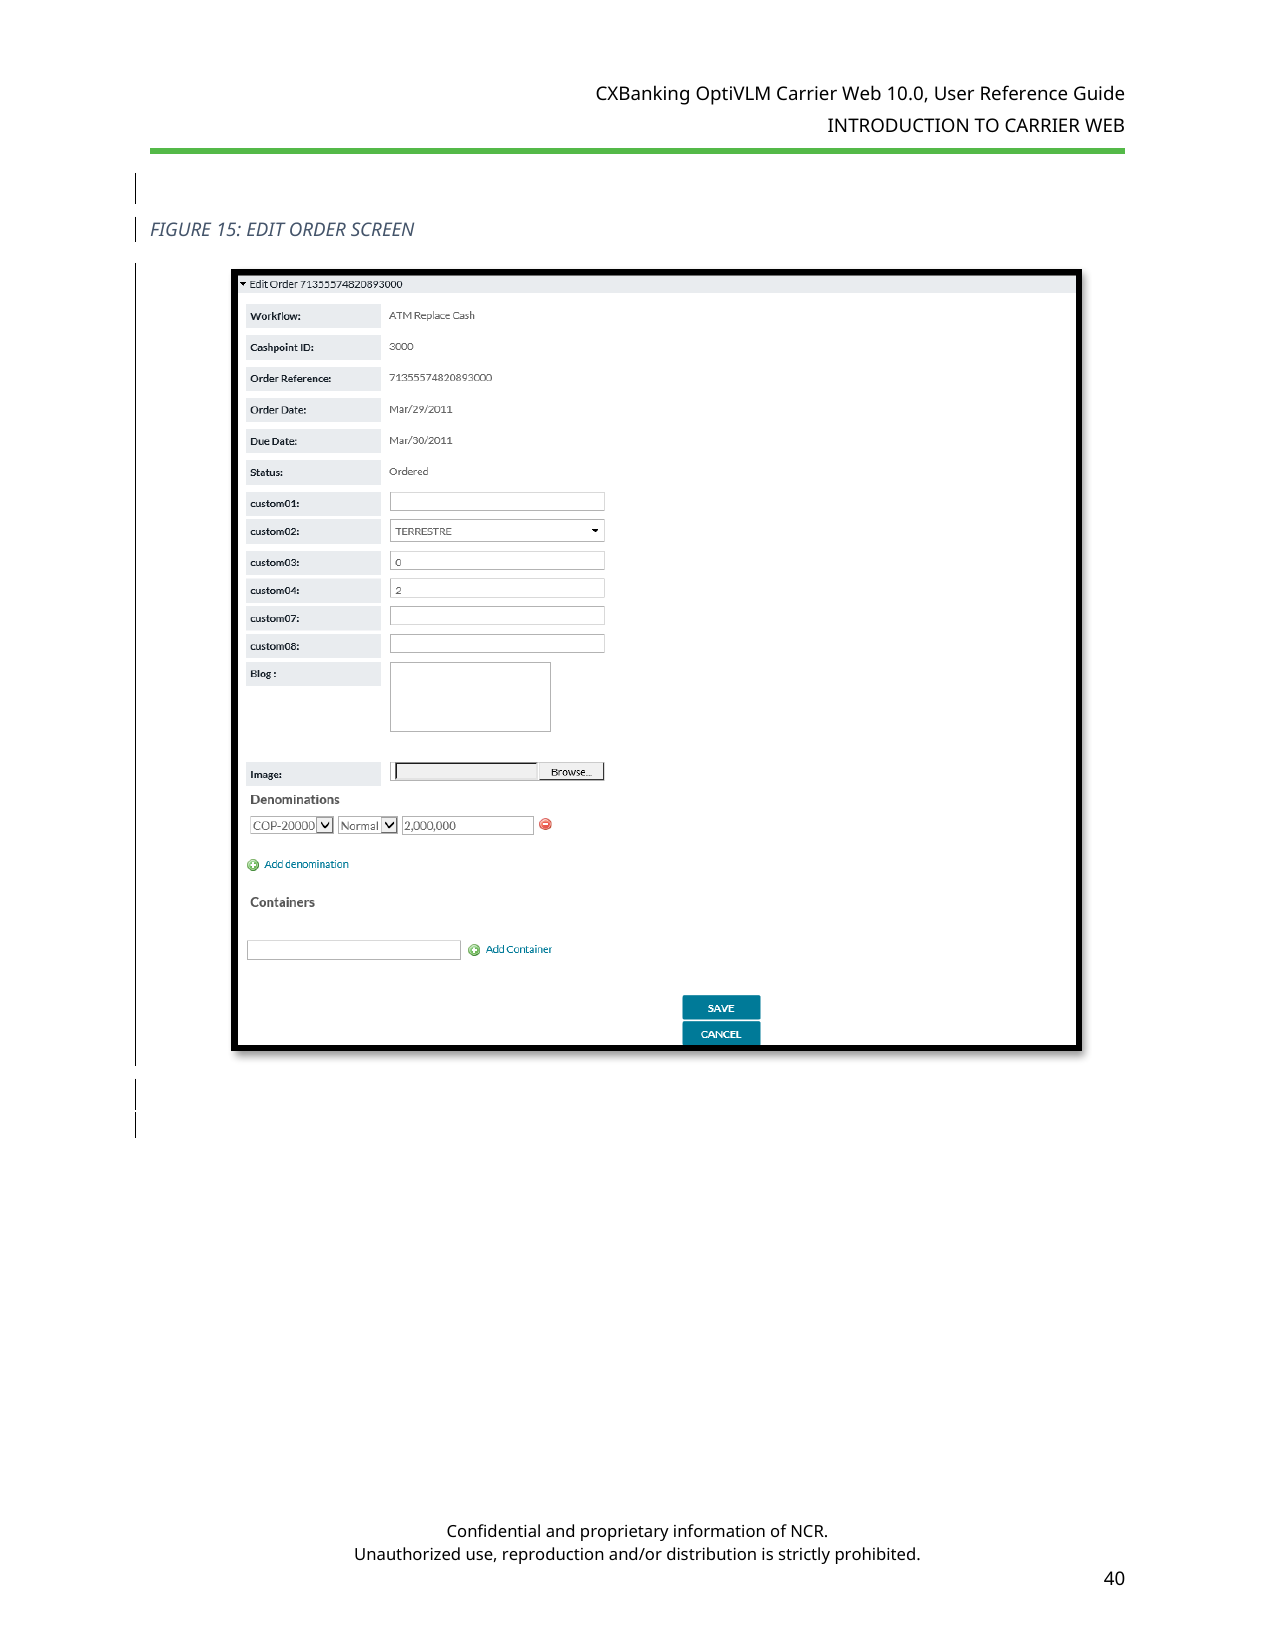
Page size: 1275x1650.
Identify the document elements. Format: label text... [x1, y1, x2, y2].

text FIGURE 15: EDIT ORDER SCREEN [150, 217, 1125, 242]
picture [238, 275, 1076, 1045]
